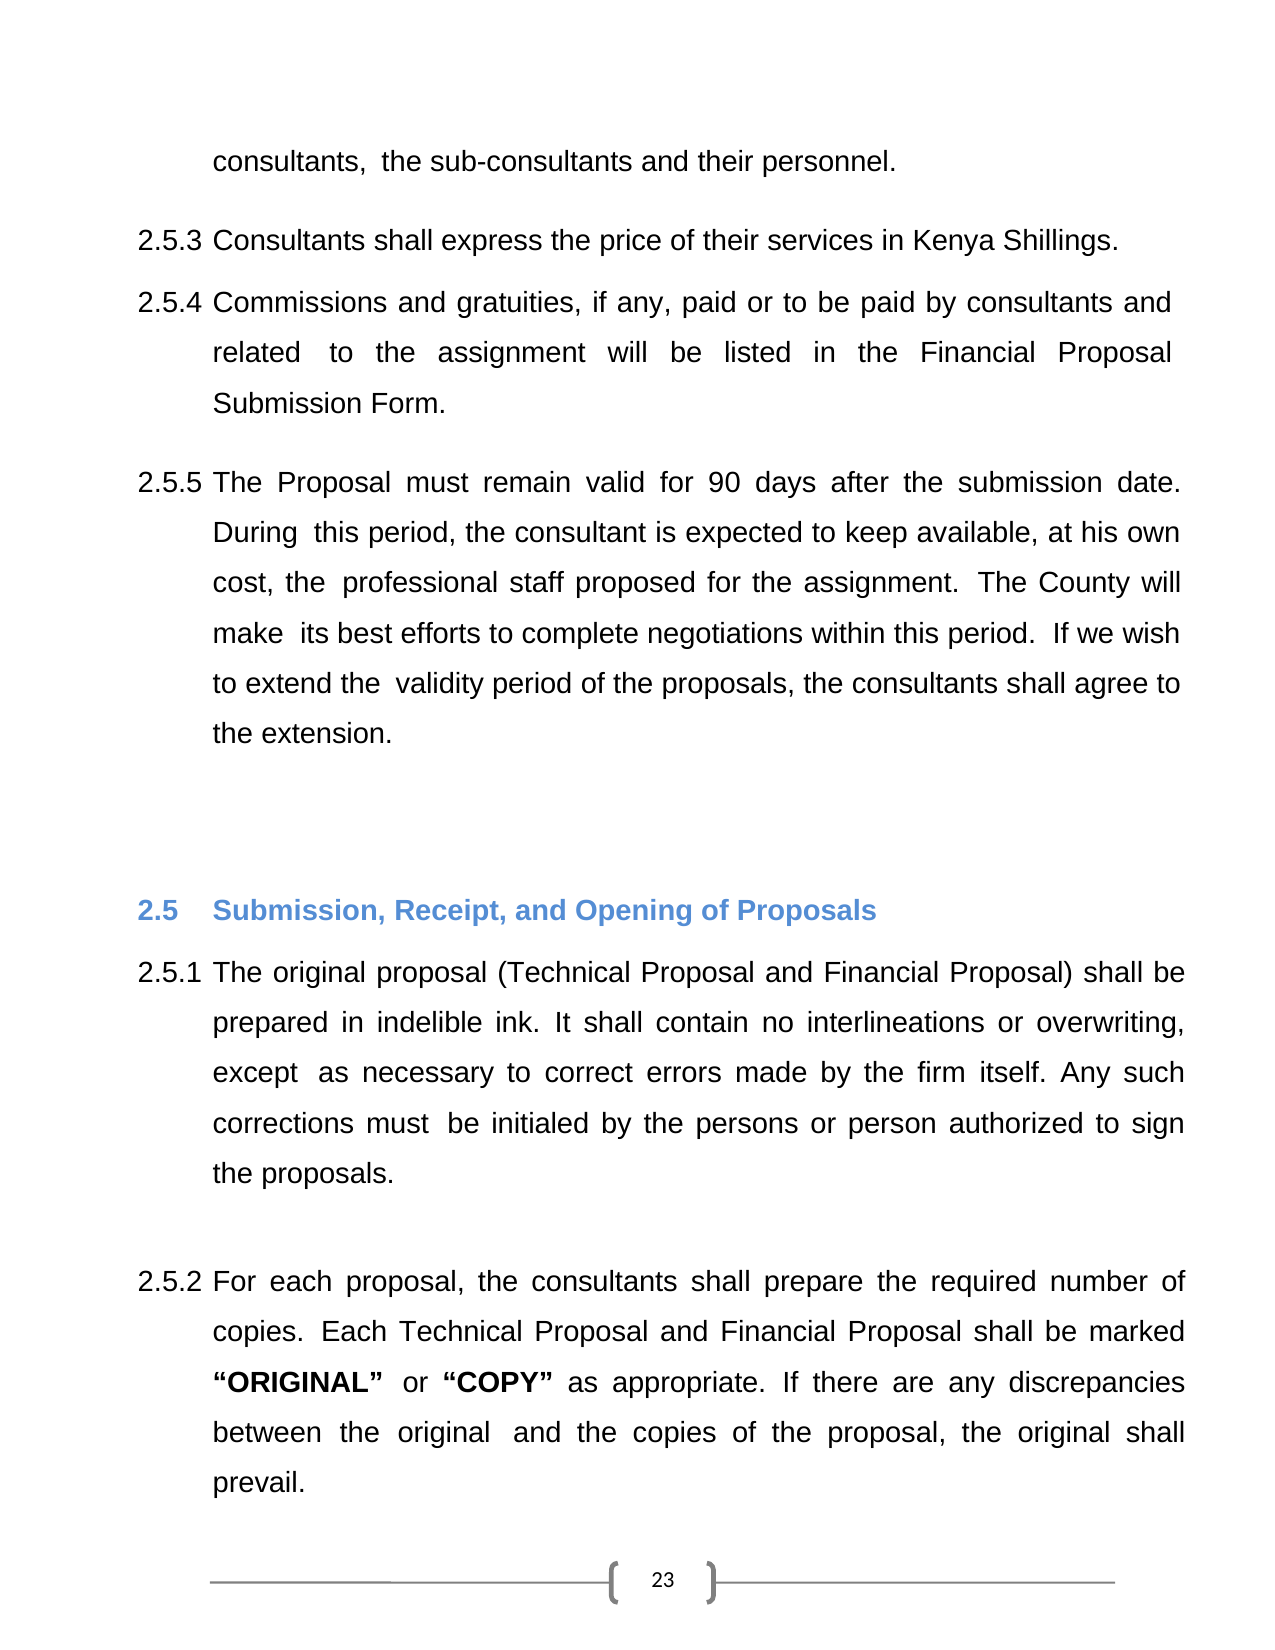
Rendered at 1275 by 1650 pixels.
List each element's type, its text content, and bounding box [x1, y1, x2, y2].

list The Proposal must remain valid for 90 days after the submission date. During this period, the consultant is expected to keep available, at his own cost, the professional staff proposed for the assignment. The County will make its best efforts to complete negotiations within this period. If we wish to extend the validity period of the proposals, the consultants shall agree to the extension. [137, 465, 1181, 750]
list Commissions and gratuities, if any, paid or to be paid by consultants and related to the assignment will be listed in the Financial Proposal Submission Form. [137, 285, 1172, 419]
subtitle Submission, Receipt, and Opening of Proposals [137, 893, 1198, 926]
list The original proposal (Technical Proposal and Financial Proposal) shall be prepared in indelible ink. It shall contain no interlineations or overwriting, except as necessary to correct errors made by the firm itself. Any such corrections must be initialed by the persons or person authorized to sign the proposals. [137, 955, 1186, 1190]
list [137, 144, 1167, 177]
list Consultants shall express the price of their services in Kenya Shillings. [137, 223, 1198, 256]
list For each proposal, the consultants shall prepare the required number of copies. Each Technical Proposal and Financial Proposal shall be marked “ORIGINAL” or “COPY” as appropriate. If there are any discrepancies between the original and the copies of the proposal, the original shall prevail. [137, 1264, 1185, 1499]
